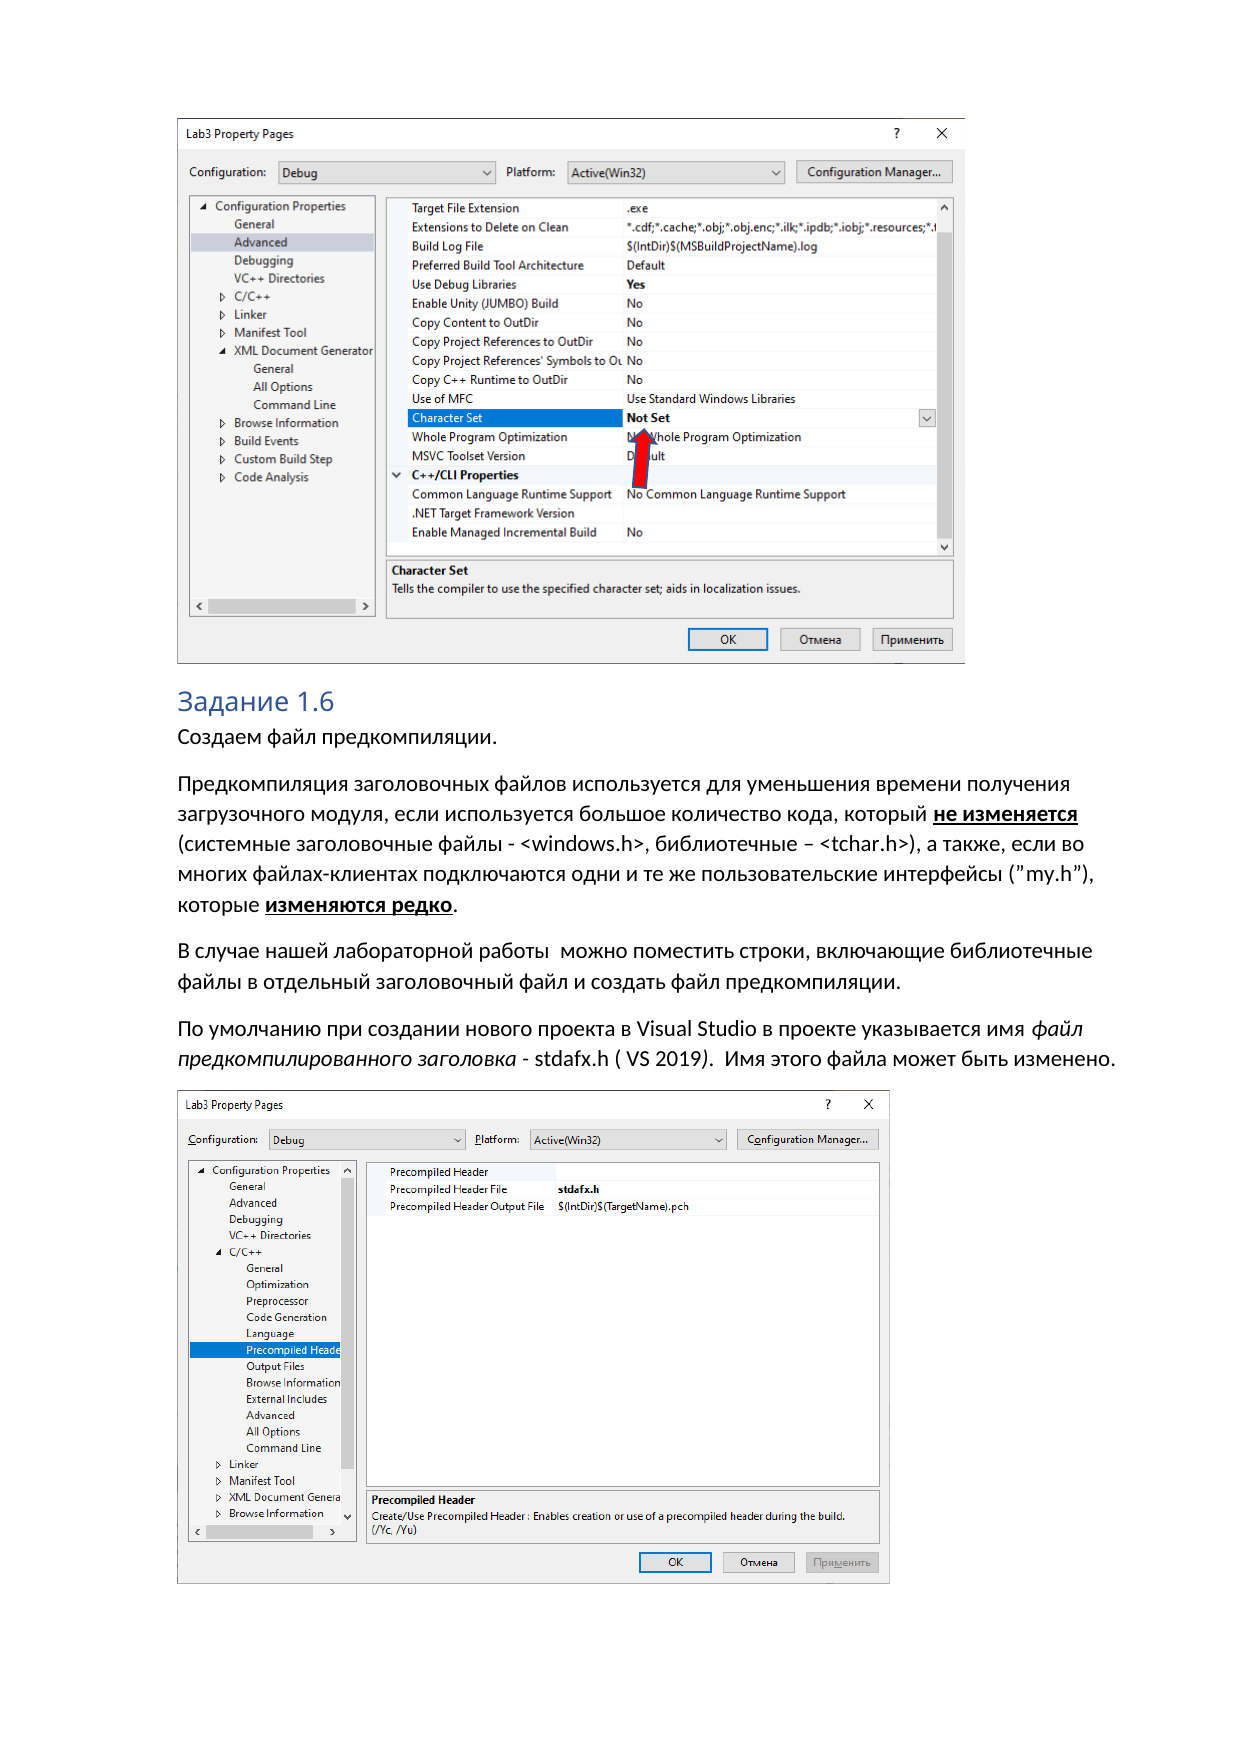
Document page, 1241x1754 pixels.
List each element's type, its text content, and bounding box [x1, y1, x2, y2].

picture [177, 118, 965, 664]
subtitle Задание 1.6 [177, 682, 1152, 719]
text Создаем файл предкомпиляции. [177, 722, 1152, 750]
picture [177, 1090, 890, 1584]
text В случае нашей лабораторной работы можно поместить строки, включающие библиотечные файлы в отдельный заголовочный файл и создать файл предкомпиляции. [177, 937, 1152, 995]
text Предкомпиляция заголовочных файлов используется для уменьшения времени получения загрузочного модуля, если используется большое количество кода, который не изменяется (системные заголовочные файлы - <windows.h>, библиотечные – <tchar.h>), а также, если во многих файлах-клиентах подключаются одни и те же пользовательские интерфейсы (”my.h”), которые изменяются редко. [177, 769, 1152, 918]
text По умолчанию при создании нового проекта в Visual Studio в проекте указывается имя файл предкомпилированного заголовка - stdafx.h ( VS 2019). Имя этого файла может быть изменено. [177, 1014, 1152, 1072]
